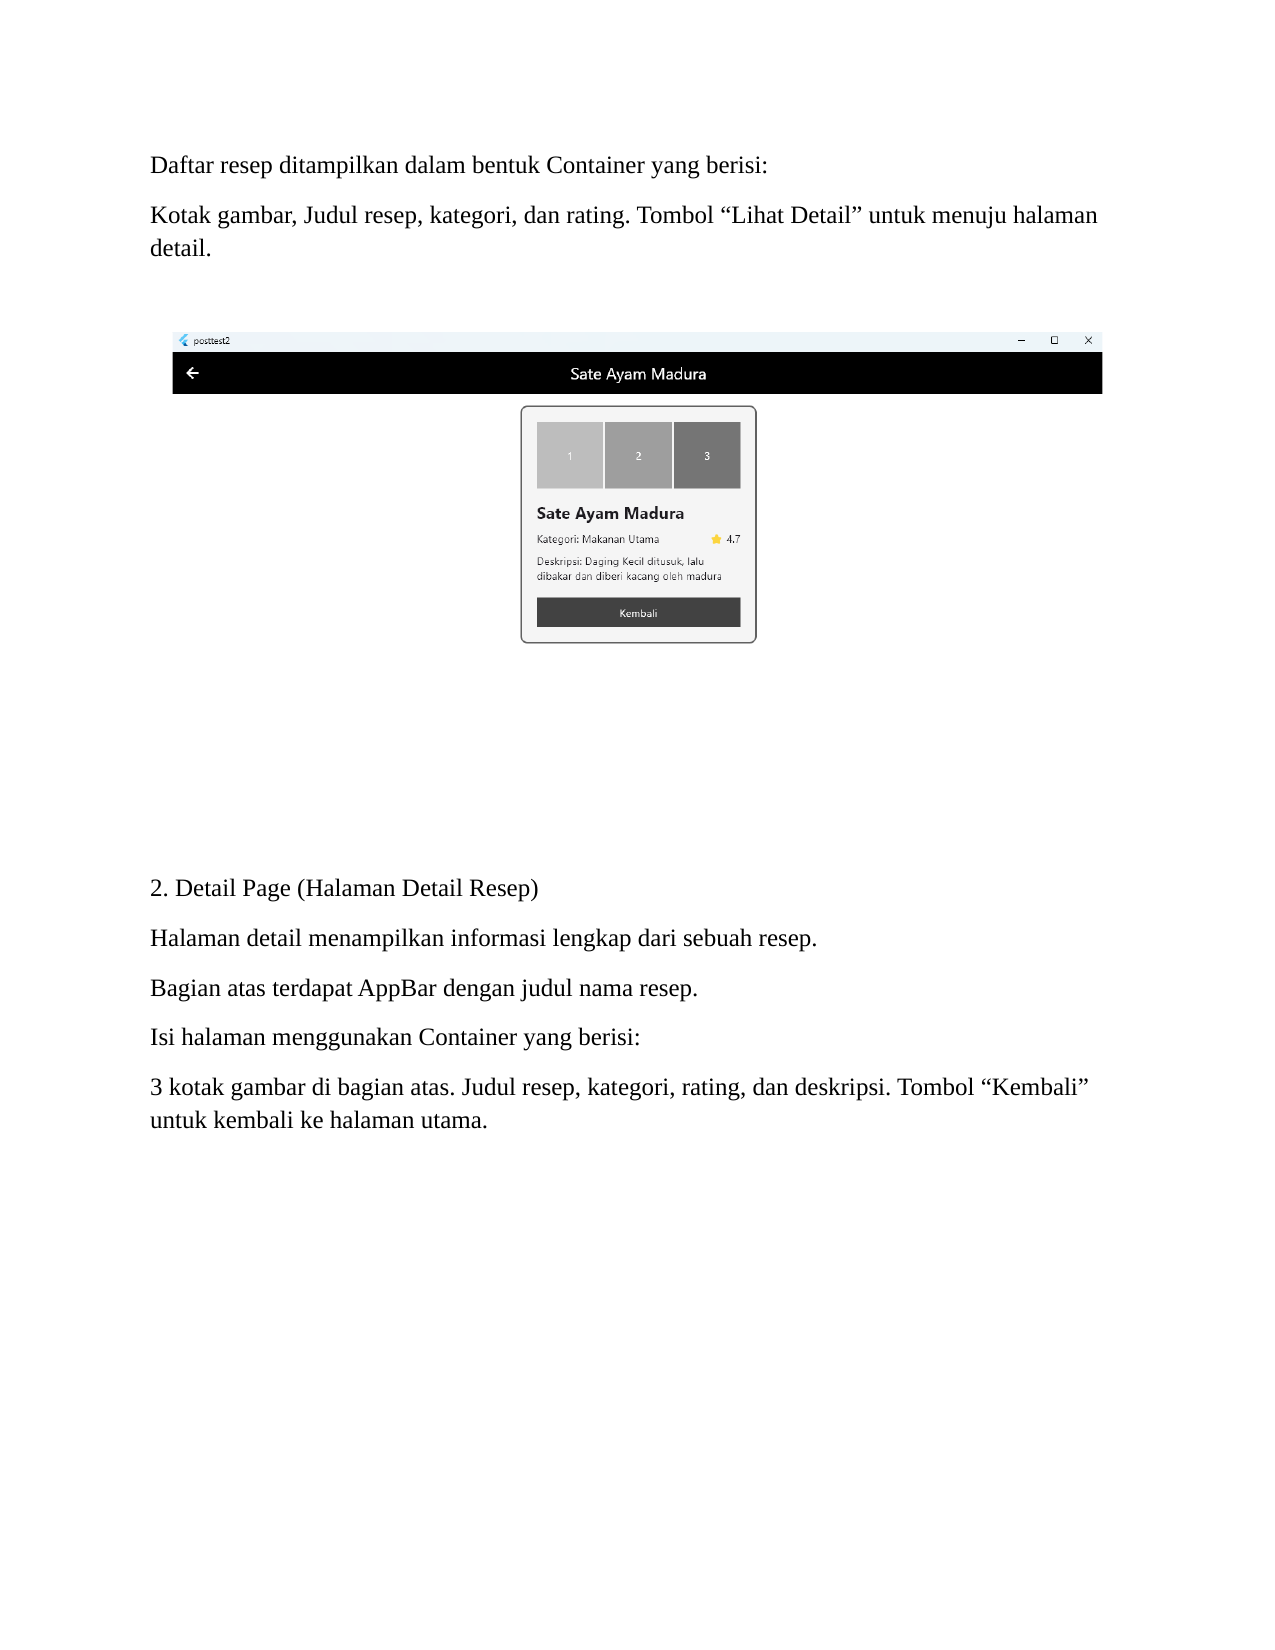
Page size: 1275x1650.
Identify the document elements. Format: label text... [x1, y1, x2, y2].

text Kotak gambar, Judul resep, kategori, dan rating. Tombol “Lihat Detail” untuk menuju halaman detail. [150, 200, 1125, 261]
text Halaman detail menampilkan informasi lengkap dari sebuah resep. [150, 923, 1125, 952]
text Daftar resep ditampilkan dalam bentuk Container yang berisi: [150, 150, 1125, 179]
text 3 kotak gambar di bagian atas. Judul resep, kategori, rating, dan deskripsi. Tombol “Kembali” untuk kembali ke halaman utama. [150, 1072, 1125, 1134]
text 2. Detail Page (Halaman Detail Resep) [150, 873, 1125, 902]
text Isi halaman menggunakan Container yang berisi: [150, 1022, 1125, 1051]
picture [172, 332, 1103, 853]
text Bagian atas terdapat AppBar dengan judul nama resep. [150, 973, 1125, 1001]
